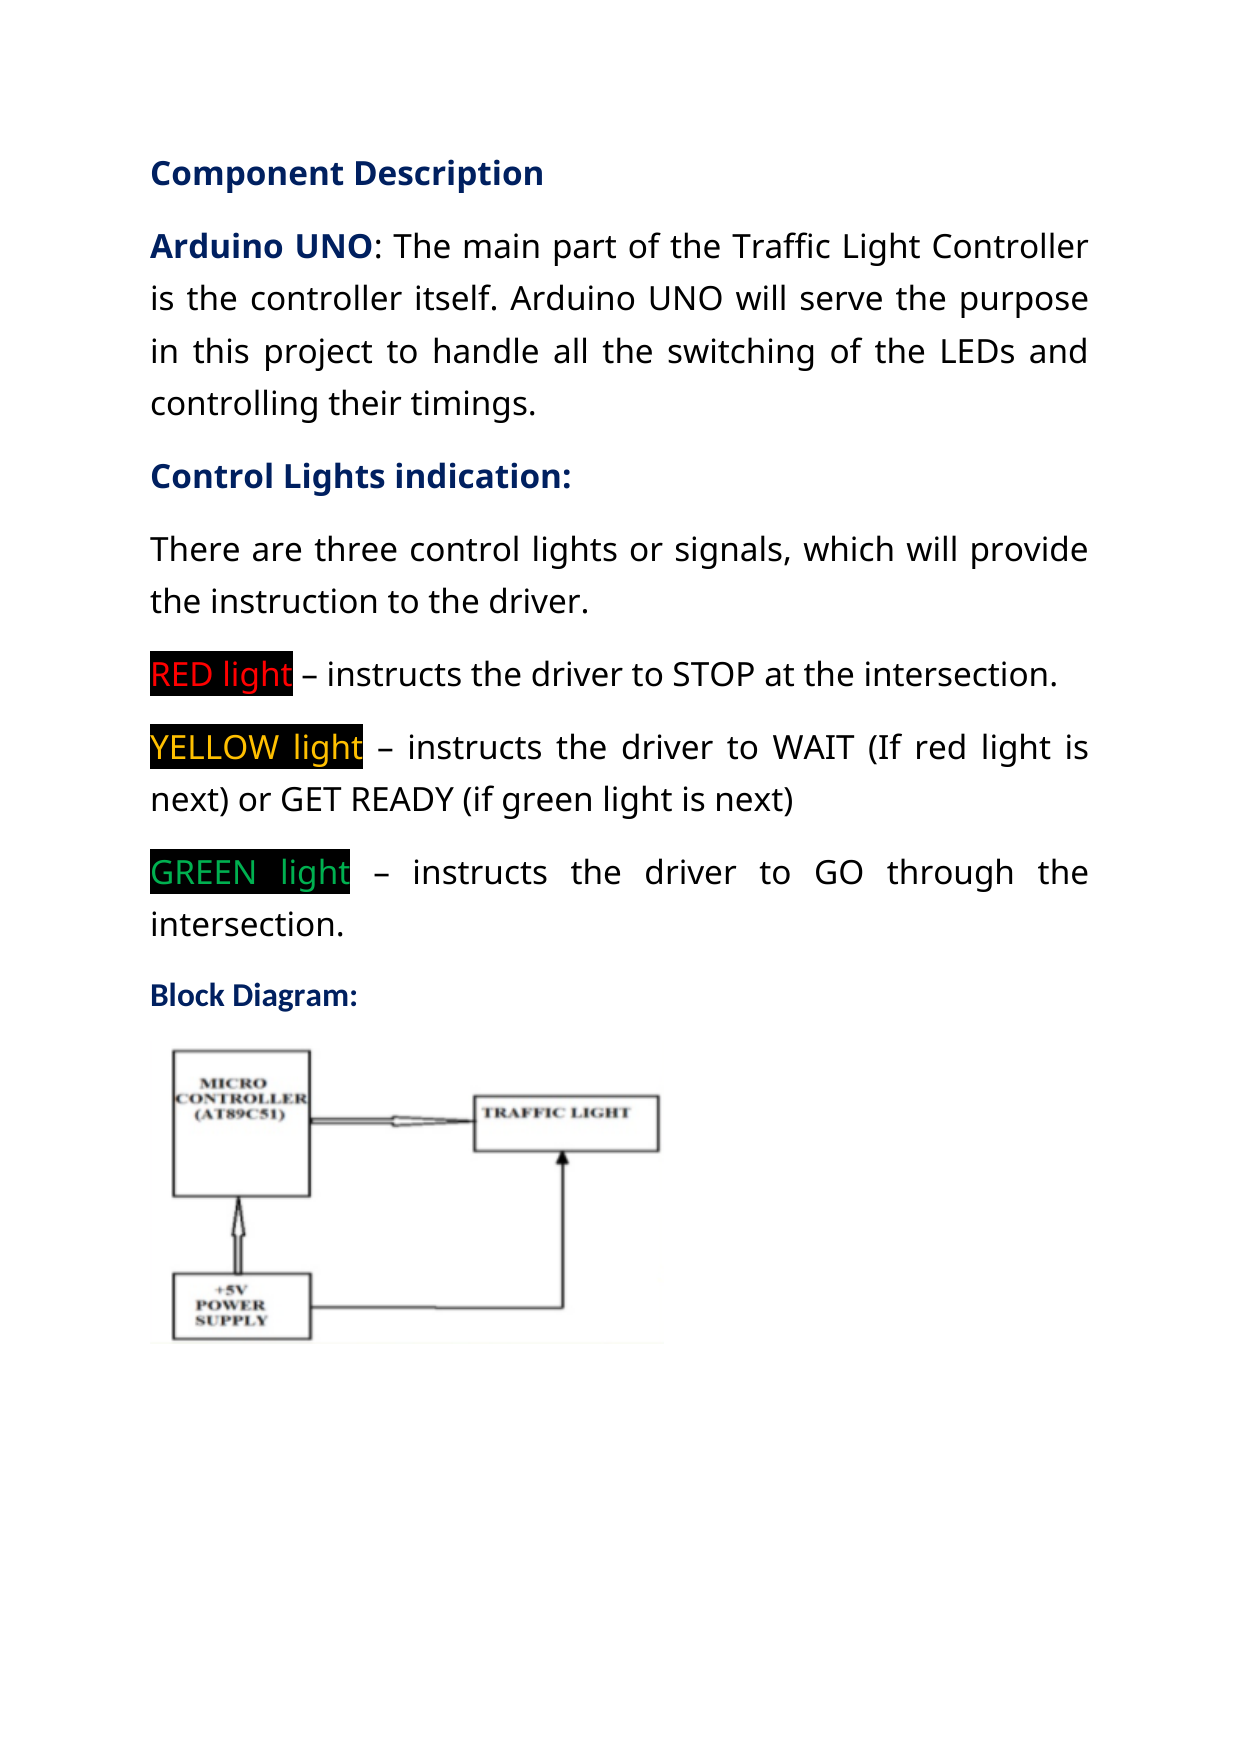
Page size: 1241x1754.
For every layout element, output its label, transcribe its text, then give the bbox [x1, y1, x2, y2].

text GREEN light – instructs the driver to GO through the intersection. [150, 849, 1090, 947]
text There are three control lights or signals, which will provide the instruction to the driver. [150, 526, 1090, 623]
picture [150, 1041, 664, 1344]
text YELLOW light – instructs the driver to WAIT (If red light is next) or GET READY (if green light is next) [150, 724, 1090, 821]
text Component Description [150, 150, 1090, 195]
text Control Lights indication: [150, 453, 1090, 498]
text Block Diagram: [150, 974, 1090, 1015]
text RED light – instructs the driver to STOP at the intersection. [293, 651, 1090, 696]
text Arduino UNO: The main part of the Traffic Light Controller is the controller itself. Arduino UNO will serve the purpose in this project to handle all the switching of the LEDs and controlling their timings. [150, 223, 1090, 425]
